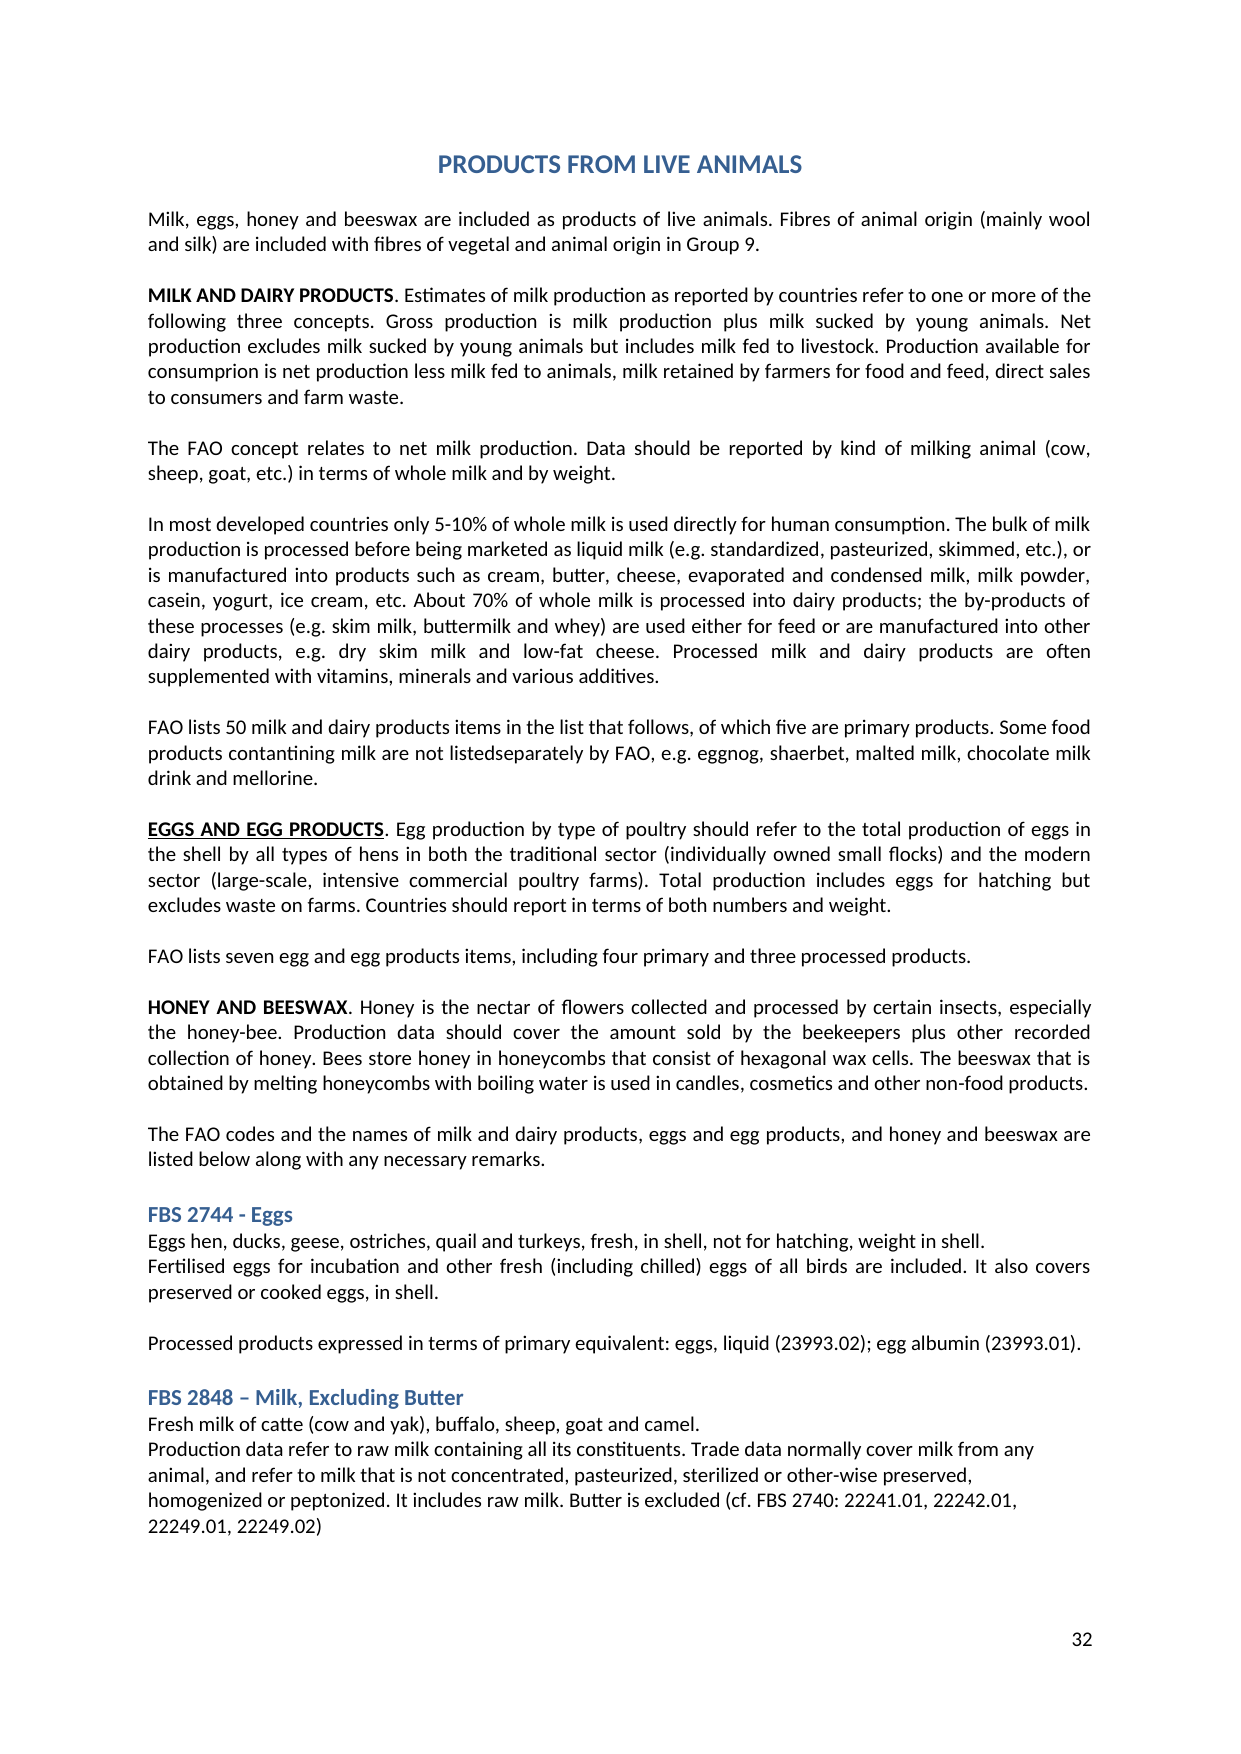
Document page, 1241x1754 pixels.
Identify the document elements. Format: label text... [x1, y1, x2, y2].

text Eggs hen, ducks, geese, ostriches, quail and turkeys, fresh, in shell, not for hatching, weight in shell. [148, 1228, 1092, 1253]
text EGGS AND EGG PRODUCTS. Egg production by type of poultry should refer to the total production of eggs in the shell by all types of hens in both the traditional sector (individually owned small flocks) and the modern sector (large-scale, intensive commercial poultry farms). Total production includes eggs for hatching but excludes waste on farms. Countries should report in terms of both numbers and weight. [148, 816, 1092, 918]
text Fertilised eggs for incubation and other fresh (including chilled) eggs of all birds are included. It also covers preserved or cooked eggs, in shell. [148, 1253, 1092, 1304]
text Processed products expressed in terms of primary equivalent: eggs, liquid (23993.02); egg albumin (23993.01). [148, 1330, 1092, 1355]
text PRODUCTS FROM LIVE ANIMALS [148, 148, 1092, 181]
text Milk, eggs, honey and beeswax are included as products of live animals. Fibres of animal origin (mainly wool and silk) are included with fibres of vegetal and animal origin in Group 9. [148, 206, 1092, 257]
text FBS 2744 - Eggs [148, 1200, 1092, 1228]
text MILK AND DAIRY PRODUCTS. Estimates of milk production as reported by countries refer to one or more of the following three concepts. Gross production is milk production plus milk sucked by young animals. Net production excludes milk sucked by young animals but includes milk fed to livestock. Production available for consumprion is net production less milk fed to animals, milk retained by farmers for food and feed, direct sales to consumers and farm waste. [148, 282, 1092, 409]
text Production data refer to raw milk containing all its constituents. Trade data normally cover milk from any animal, and refer to milk that is not concentrated, pasteurized, sterilized or other-wise preserved, homogenized or peptonized. It includes raw milk. Butter is excluded (cf. FBS 2740: 22241.01, 22242.01, 22249.01, 22249.02) [148, 1437, 1092, 1538]
text The FAO codes and the names of milk and dairy products, eggs and egg products, and honey and beeswax are listed below along with any necessary remarks. [148, 1121, 1092, 1172]
text FAO lists seven egg and egg products items, including four primary and three processed products. [148, 943, 1092, 969]
text Fresh milk of catte (cow and yak), buffalo, sheep, goat and camel. [148, 1411, 1092, 1437]
text The FAO concept relates to net milk production. Data should be reported by kind of milking animal (cow, sheep, goat, etc.) in terms of whole milk and by weight. [148, 435, 1092, 486]
text FAO lists 50 milk and dairy products items in the list that follows, of which five are primary products. Some food products contantining milk are not listedseparately by FAO, e.g. eggnog, shaerbet, malted milk, chocolate milk drink and mellorine. [148, 714, 1092, 791]
text FBS 2848 – Milk, Excluding Butter [148, 1383, 1092, 1411]
text In most developed countries only 5-10% of whole milk is used directly for human consumption. The bulk of milk production is processed before being marketed as liquid milk (e.g. standardized, pasteurized, skimmed, etc.), or is manufactured into products such as cream, butter, cheese, evaporated and condensed milk, milk powder, casein, yogurt, ice cream, etc. About 70% of whole milk is processed into dairy products; the by-products of these processes (e.g. skim milk, buttermilk and whey) are used either for feed or are manufactured into other dairy products, e.g. dry skim milk and low-fat cheese. Processed milk and dairy products are often supplemented with vitamins, minerals and various additives. [148, 511, 1092, 689]
text HONEY AND BEESWAX. Honey is the nectar of flowers collected and processed by certain insects, especially the honey-bee. Production data should cover the amount sold by the beekeepers plus other recorded collection of honey. Bees store honey in honeycombs that consist of hexagonal wax cells. The beeswax that is obtained by melting honeycombs with boiling water is used in candles, cosmetics and other non-food products. [148, 994, 1092, 1096]
